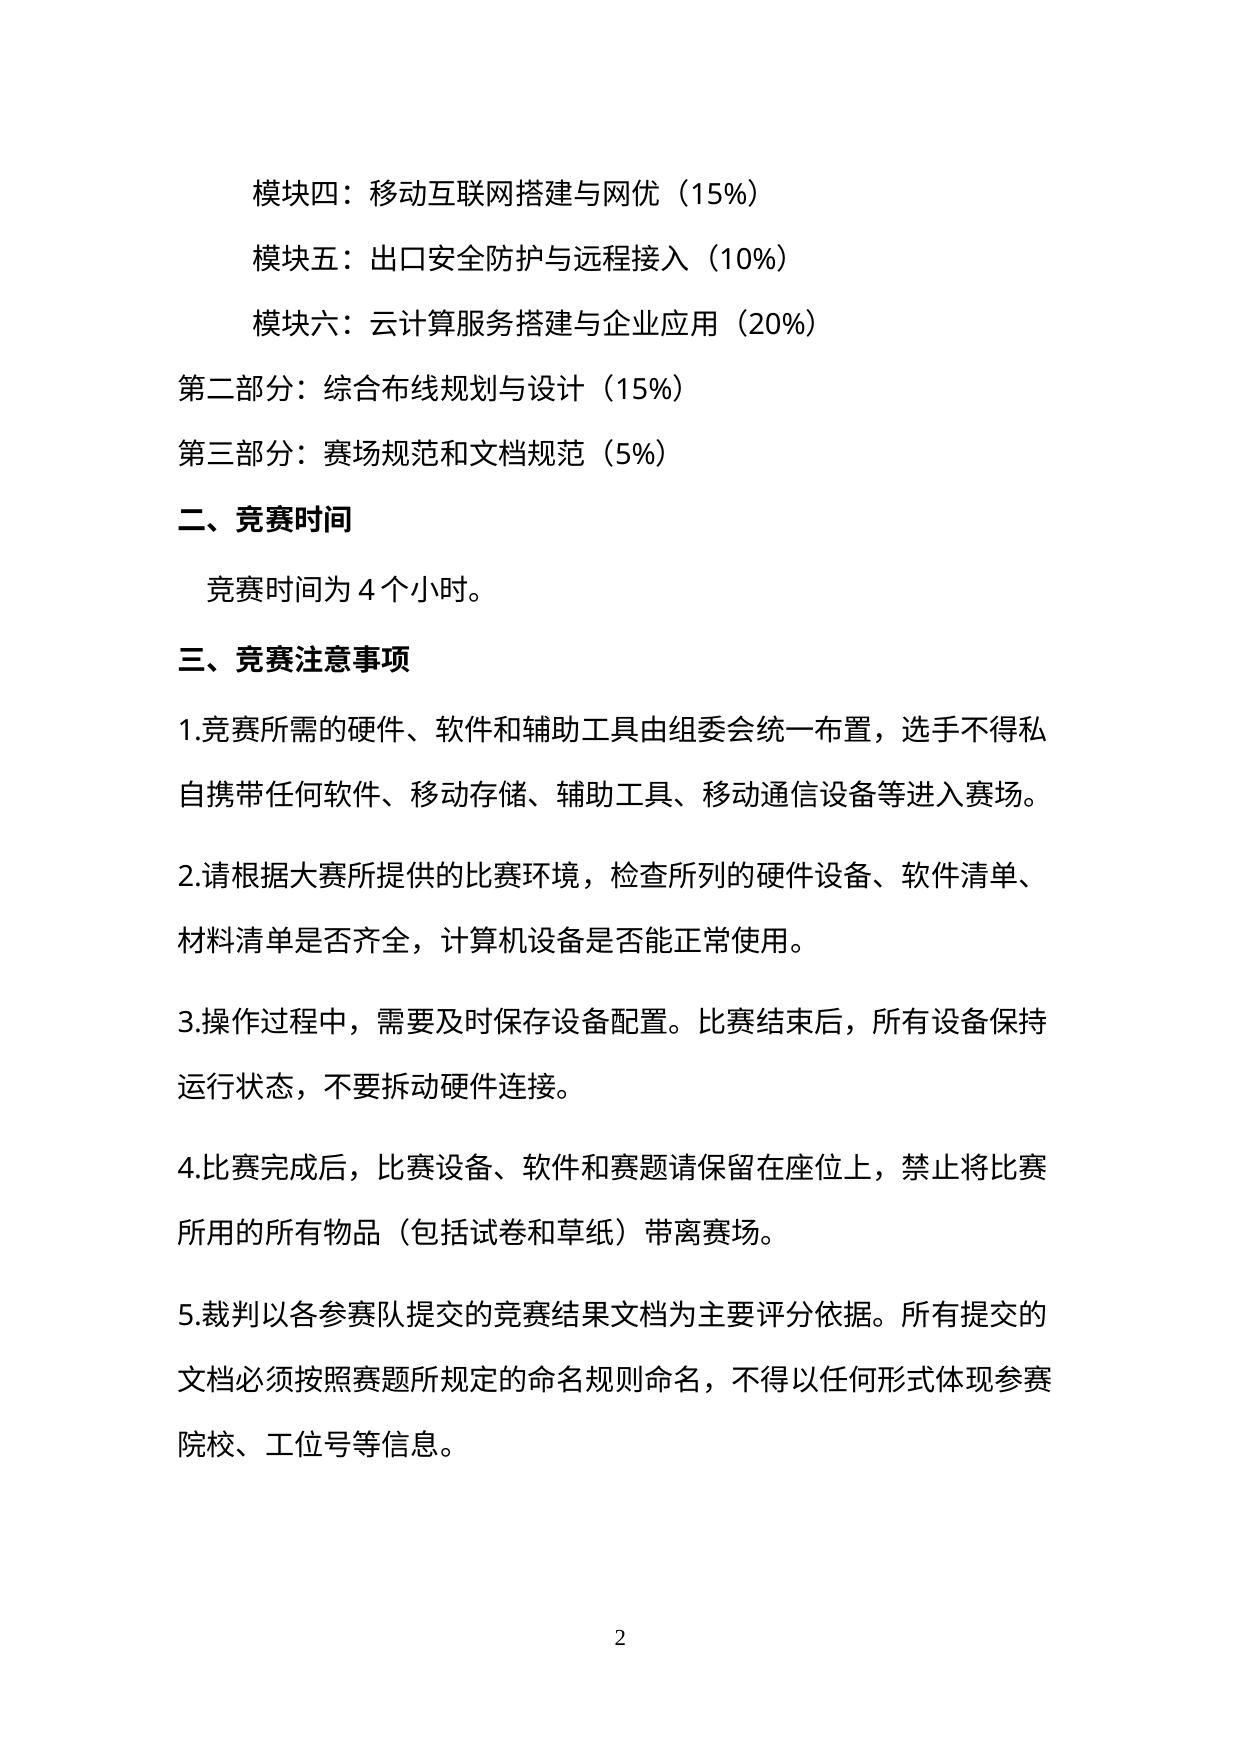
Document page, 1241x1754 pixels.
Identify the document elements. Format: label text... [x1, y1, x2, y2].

subtitle 三、竞赛注意事项 [177, 636, 1063, 678]
text 模块六：云计算服务搭建与企业应用（20%） [177, 289, 1063, 354]
text 第三部分：赛场规范和文档规范（5%） [177, 419, 1063, 484]
text 第二部分：综合布线规划与设计（15%） [177, 354, 1063, 419]
text 2.请根据大赛所提供的比赛环境，检查所列的硬件设备、软件清单、材料清单是否齐全，计算机设备是否能正常使用。 [177, 841, 1063, 971]
text 模块四：移动互联网搭建与网优（15%） [177, 159, 1063, 224]
text 4.比赛完成后，比赛设备、软件和赛题请保留在座位上，禁止将比赛所用的所有物品（包括试卷和草纸）带离赛场。 [177, 1133, 1063, 1263]
text 竞赛时间为4个小时。 [177, 555, 1063, 620]
text 模块五：出口安全防护与远程接入（10%） [177, 224, 1063, 289]
text 3.操作过程中，需要及时保存设备配置。比赛结束后，所有设备保持运行状态，不要拆动硬件连接。 [177, 987, 1063, 1117]
text 1.竞赛所需的硬件、软件和辅助工具由组委会统一布置，选手不得私自携带任何软件、移动存储、辅助工具、移动通信设备等进入赛场。 [177, 695, 1063, 825]
text 5.裁判以各参赛队提交的竞赛结果文档为主要评分依据。所有提交的文档必须按照赛题所规定的命名规则命名，不得以任何形式体现参赛院校、工位号等信息。 [177, 1280, 1063, 1475]
subtitle 二、竞赛时间 [177, 496, 1063, 539]
